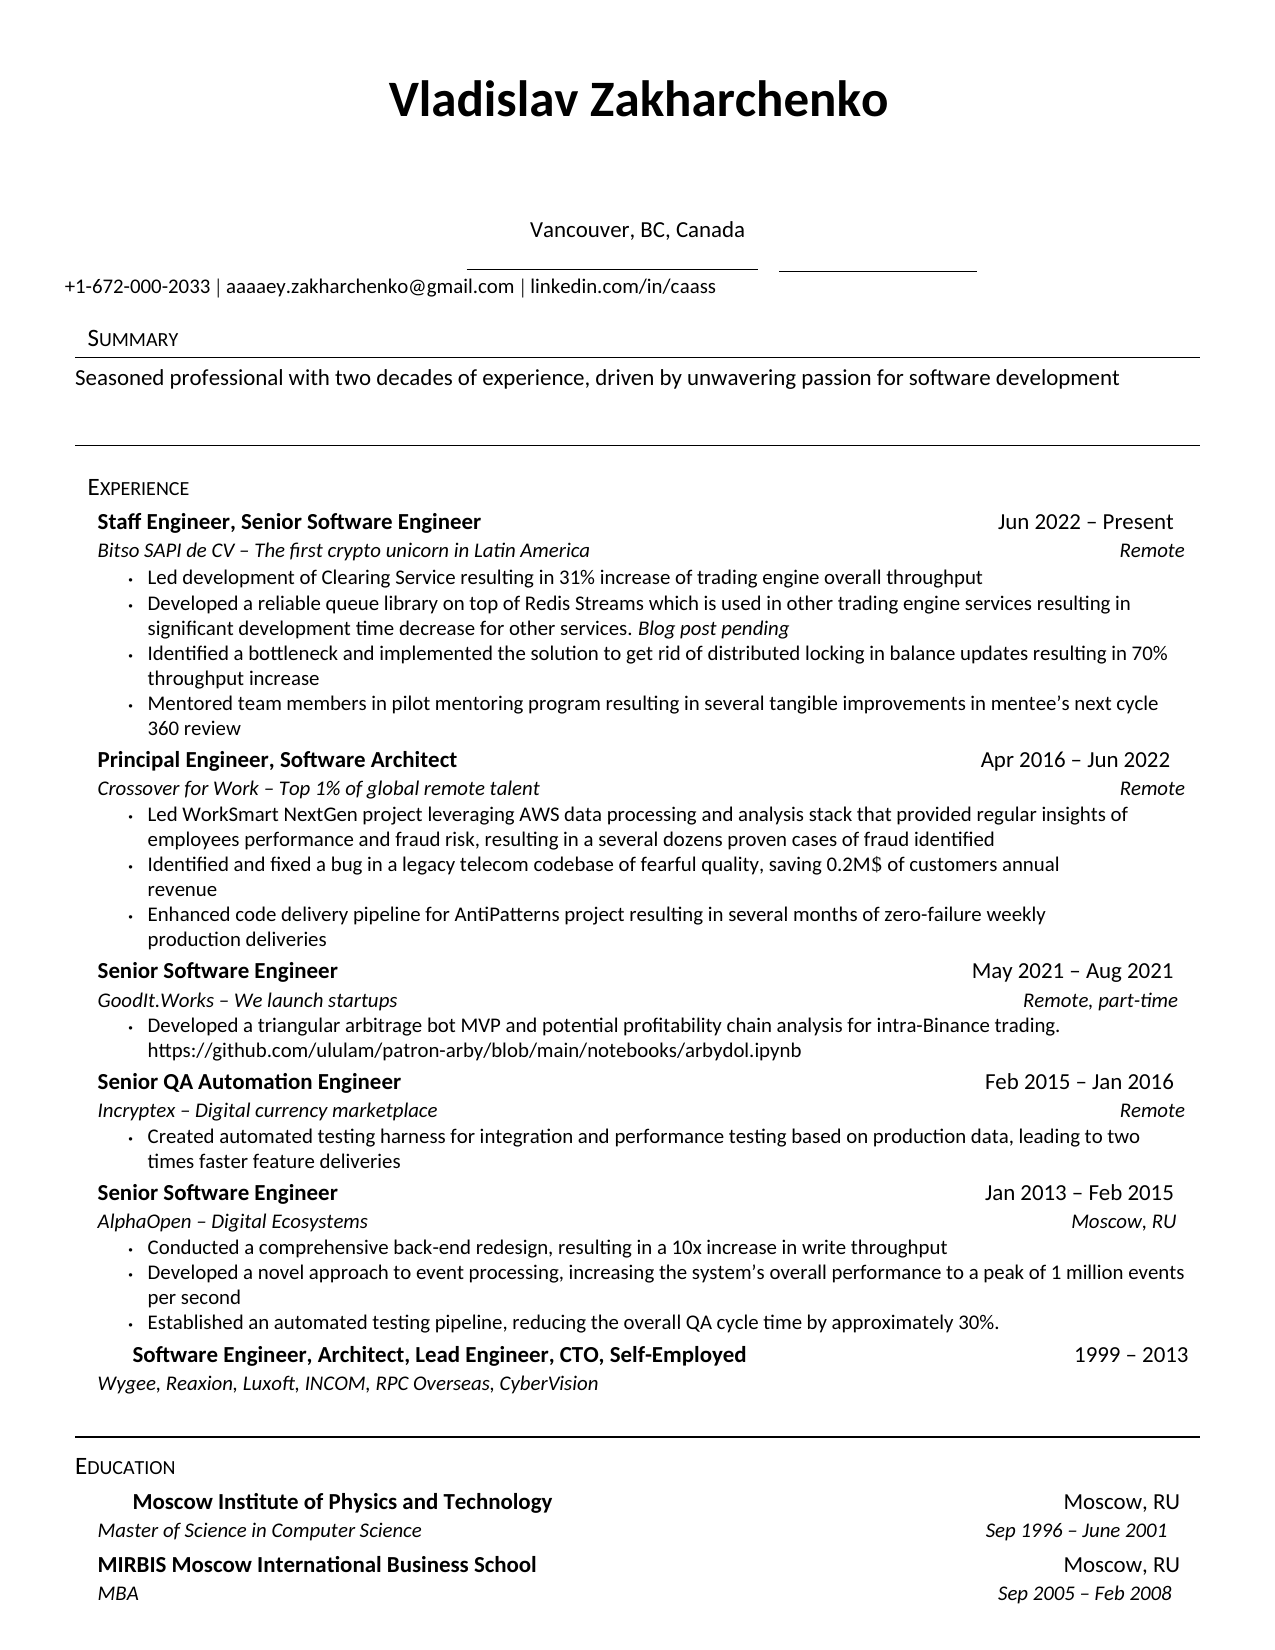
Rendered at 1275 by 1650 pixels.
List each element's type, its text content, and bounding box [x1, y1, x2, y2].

list Mentored team members in pilot mentoring program resulting in several tangible improvements in mentee’s next cycle 360 review [128, 691, 1174, 741]
text Master of Science in Computer Science Sep 1996 – June 2001 [97, 1517, 1210, 1542]
text Vancouver, BC, Canada [64, 215, 1210, 243]
text Seasoned professional with two decades of experience, driven by unwavering passion for software development [75, 363, 1210, 391]
subtitle Education [75, 1407, 1210, 1481]
list Enhanced code delivery pipeline for AntiPatterns project resulting in several months of zero-failure weekly production deliveries [128, 902, 1118, 952]
list Led WorkSmart NextGen project leveraging AWS data processing and analysis stack that provided regular insights of employees performance and fraud risk, resulting in a several dozens proven cases of fraud identified [128, 801, 1198, 851]
list Established an automated testing pipeline, reducing the overall QA cycle time by approximately 30%. [128, 1309, 1210, 1335]
list Developed a reliable queue library on top of Redis Streams which is used in other trading engine services resulting in significant development time decrease for other services. Blog post pending [128, 590, 1189, 640]
list Identified and fixed a bug in a legacy telecom codebase of fearful quality, saving 0.2M$ of customers annual revenue [128, 852, 1132, 902]
text MBA Sep 2005 – Feb 2008 [97, 1580, 1210, 1606]
text Crossover for Work – Top 1% of global remote talent Remote [97, 775, 1210, 801]
subtitle Experience [75, 415, 1210, 502]
list Led development of Clearing Service resulting in 31% increase of trading engine overall throughput [128, 564, 1210, 589]
text AlphaOpen – Digital Ecosystems Moscow, RU [97, 1208, 1210, 1234]
text Incryptex – Digital currency marketplace Remote [97, 1097, 1210, 1123]
list Conducted a comprehensive back-end redesign, resulting in a 10x increase in write throughput [128, 1234, 1210, 1259]
title Vladislav Zakharchenko [64, 67, 1210, 129]
text Principal Engineer, Software Architect Apr 2016 – Jun 2022 [97, 745, 1210, 773]
text Senior QA Automation Engineer Feb 2015 – Jan 2016 [97, 1067, 1210, 1095]
list Developed a novel approach to event processing, increasing the system’s overall performance to a peak of 1 million events per second [128, 1260, 1191, 1309]
text +1-672-000-2033 | aaaaey.zakharchenko@gmail.com | linkedin.com/in/caass [64, 246, 1210, 299]
text Senior Software Engineer May 2021 – Aug 2021 [97, 956, 1210, 984]
subtitle Moscow Institute of Physics and Technology Moscow, RU [97, 1487, 1210, 1515]
subtitle MIRBIS Moscow International Business School Moscow, RU [97, 1550, 1210, 1578]
subtitle Summary [75, 322, 1210, 353]
text GoodIt.Works – We launch startups Remote, part-time [97, 987, 1210, 1012]
subtitle Software Engineer, Architect, Lead Engineer, CTO, Self-Employed 1999 – 2013 [97, 1340, 1210, 1368]
text Wygee, Reaxion, Luxoft, INCOM, RPC Overseas, CyberVision [97, 1370, 1210, 1395]
list Created automated testing harness for integration and performance testing based on production data, leading to two times faster feature deliveries [128, 1123, 1172, 1173]
text Senior Software Engineer Jan 2013 – Feb 2015 [97, 1178, 1210, 1206]
list Identified a bottleneck and implemented the solution to get rid of distributed locking in balance updates resulting in 70% throughput increase [128, 640, 1184, 690]
text Bitso SAPI de CV – The first crypto unicorn in Latin America Remote [97, 538, 1210, 563]
text Staff Engineer, Senior Software Engineer Jun 2022 – Present [97, 507, 1210, 536]
list Developed a triangular arbitrage bot MVP and potential profitability chain analysis for intra-Binance trading. https://github.com/ululam/patron-arby/blob/main/notebooks/arbydol.ipynb [128, 1013, 1153, 1063]
